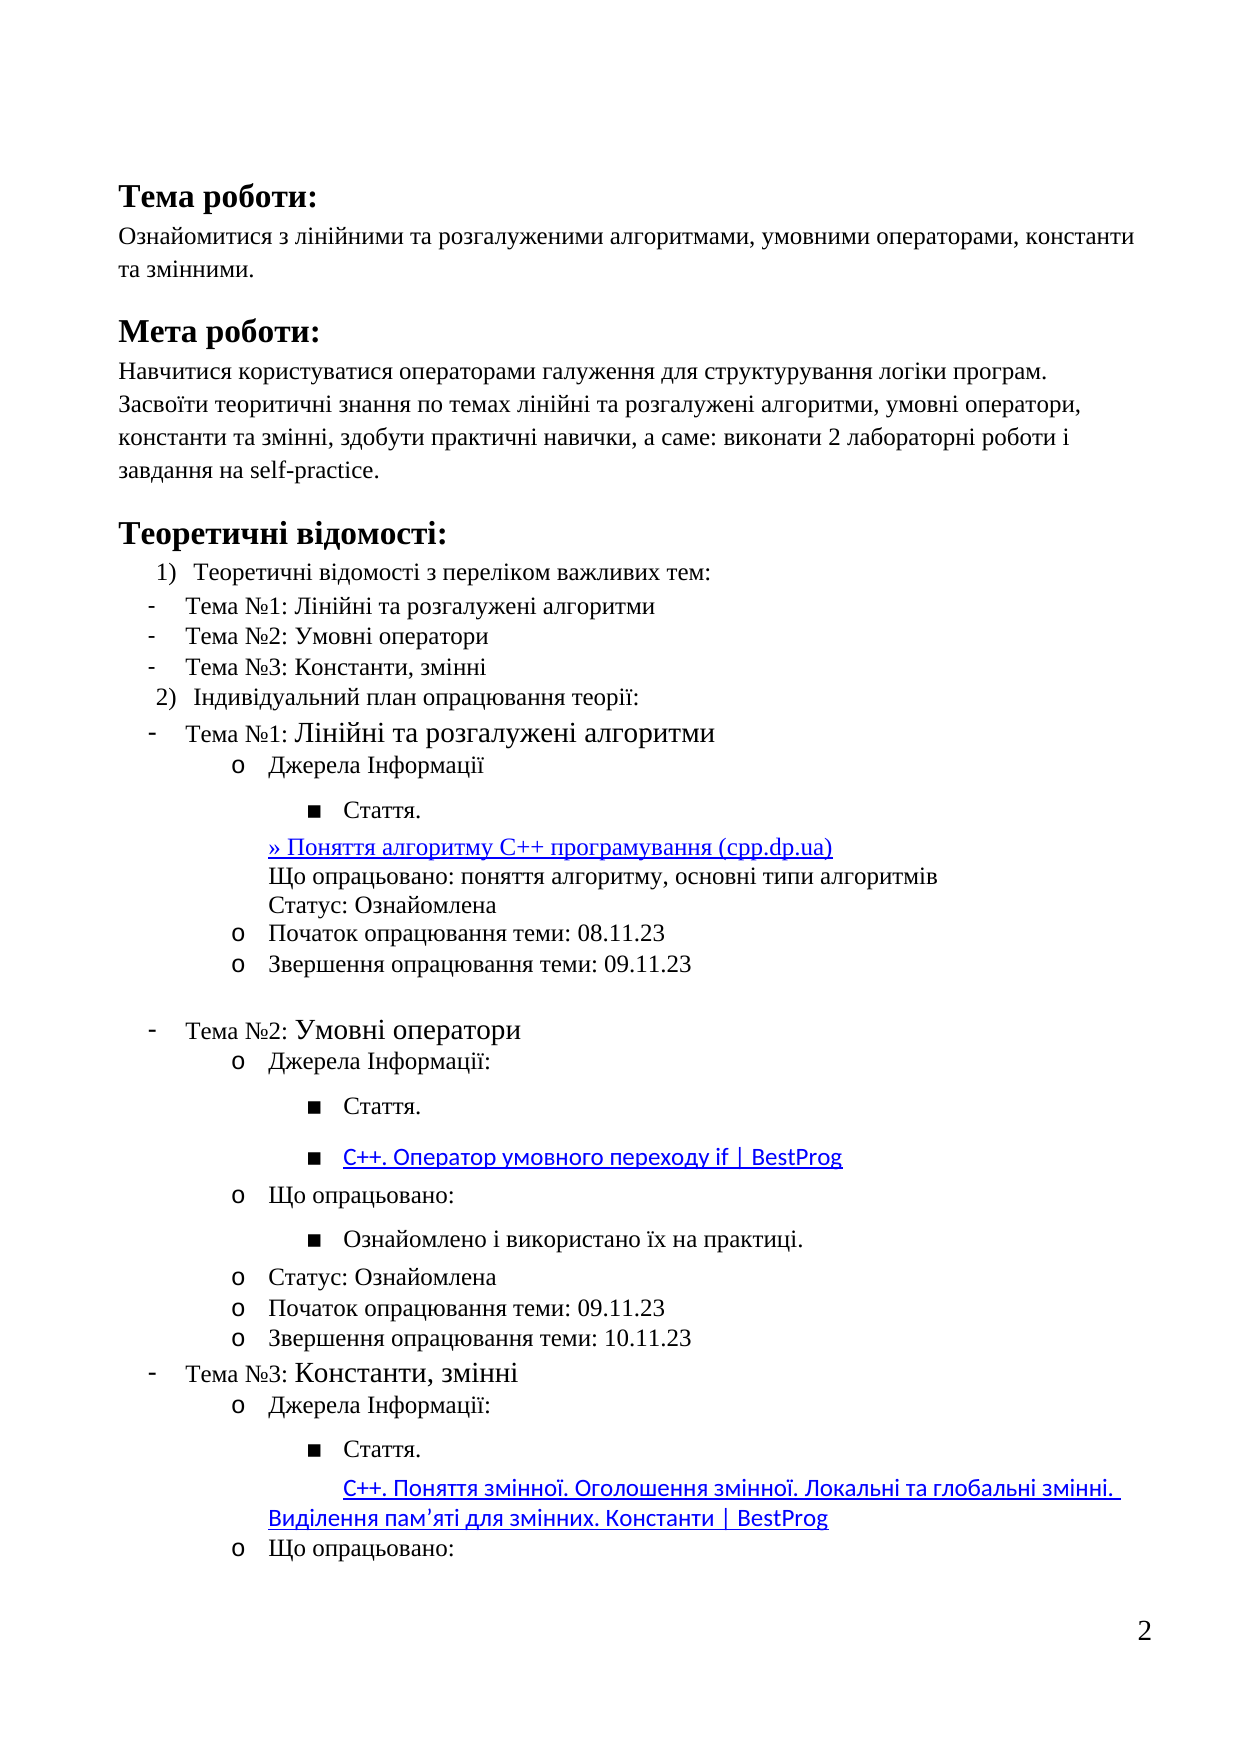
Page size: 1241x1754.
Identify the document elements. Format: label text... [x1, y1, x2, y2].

text Навчитися користуватися операторами галуження для структурування логіки програм. [118, 356, 1152, 384]
list Статус: Ознайомлена [231, 1262, 1152, 1293]
list Тема №2: Умовні оператори [148, 1011, 1152, 1046]
subtitle Тема роботи: [118, 177, 1152, 215]
list Початок опрацювання теми: 09.11.23 [231, 1293, 1152, 1323]
list Теоретичні відомості з переліком важливих тем: [156, 557, 1152, 586]
list Тема №2: Умовні оператори [148, 621, 1152, 651]
text Засвоїти теоритичні знання по темaх лінійні та розгалужені алгоритми, умовні оператори, константи та змінні, здобути практичні навички, а саме: виконати 2 лабораторні роботи і завдання на self-practice. [118, 389, 1152, 484]
list Стаття. [306, 1421, 1152, 1472]
list Що опрацьовано: [231, 1533, 1152, 1564]
list Індивідуальний план опрацювання теорії: [156, 682, 1152, 710]
text Статус: Ознайомлена [193, 890, 1152, 918]
list Звершення опрацювання теми: 10.11.23 [231, 1323, 1152, 1354]
text Ознайомитися з лінійними та розгалуженими алгоритмами, умовними операторами, константи та змінними. [118, 221, 1152, 282]
text Що опрацьовано: поняття алгоритму, основні типи алгоритмів [193, 861, 1152, 890]
list Звершення опрацювання теми: 09.11.23 [231, 949, 1152, 980]
text » Поняття алгоритму C++ програмування (cpp.dp.ua) [268, 832, 1152, 861]
list Стаття. [306, 1077, 1152, 1128]
list Що опрацьовано: [231, 1180, 1152, 1211]
list Тема №3: Константи, змінні [148, 651, 1152, 682]
list Тема №1: Лінійні та розгалужені алгоритми [148, 590, 1152, 621]
list Тема №3: Константи, змінні [148, 1354, 1152, 1390]
list Джерела Інформації: [231, 1046, 1152, 1077]
subtitle Теоретичні відомості: [118, 513, 1152, 551]
list Ознайомлено і використано їх на практиці. [306, 1211, 1152, 1262]
list Джерела Інформації [231, 750, 1152, 781]
list Початок опрацювання теми: 08.11.23 [231, 918, 1152, 949]
list Джерела Інформації: [231, 1390, 1152, 1421]
list C++. Оператор умовного переходу if | BestProg [306, 1128, 1152, 1180]
list Тема №1: Лінійні та розгалужені алгоритми [148, 714, 1152, 750]
list Стаття. [306, 781, 1152, 832]
subtitle Мета роботи: [118, 312, 1152, 350]
text C++. Поняття змінної. Оголошення змінної. Локальні та глобальні змінні. Виділення пам’яті для змінних. Константи | BestProg [268, 1472, 1152, 1533]
